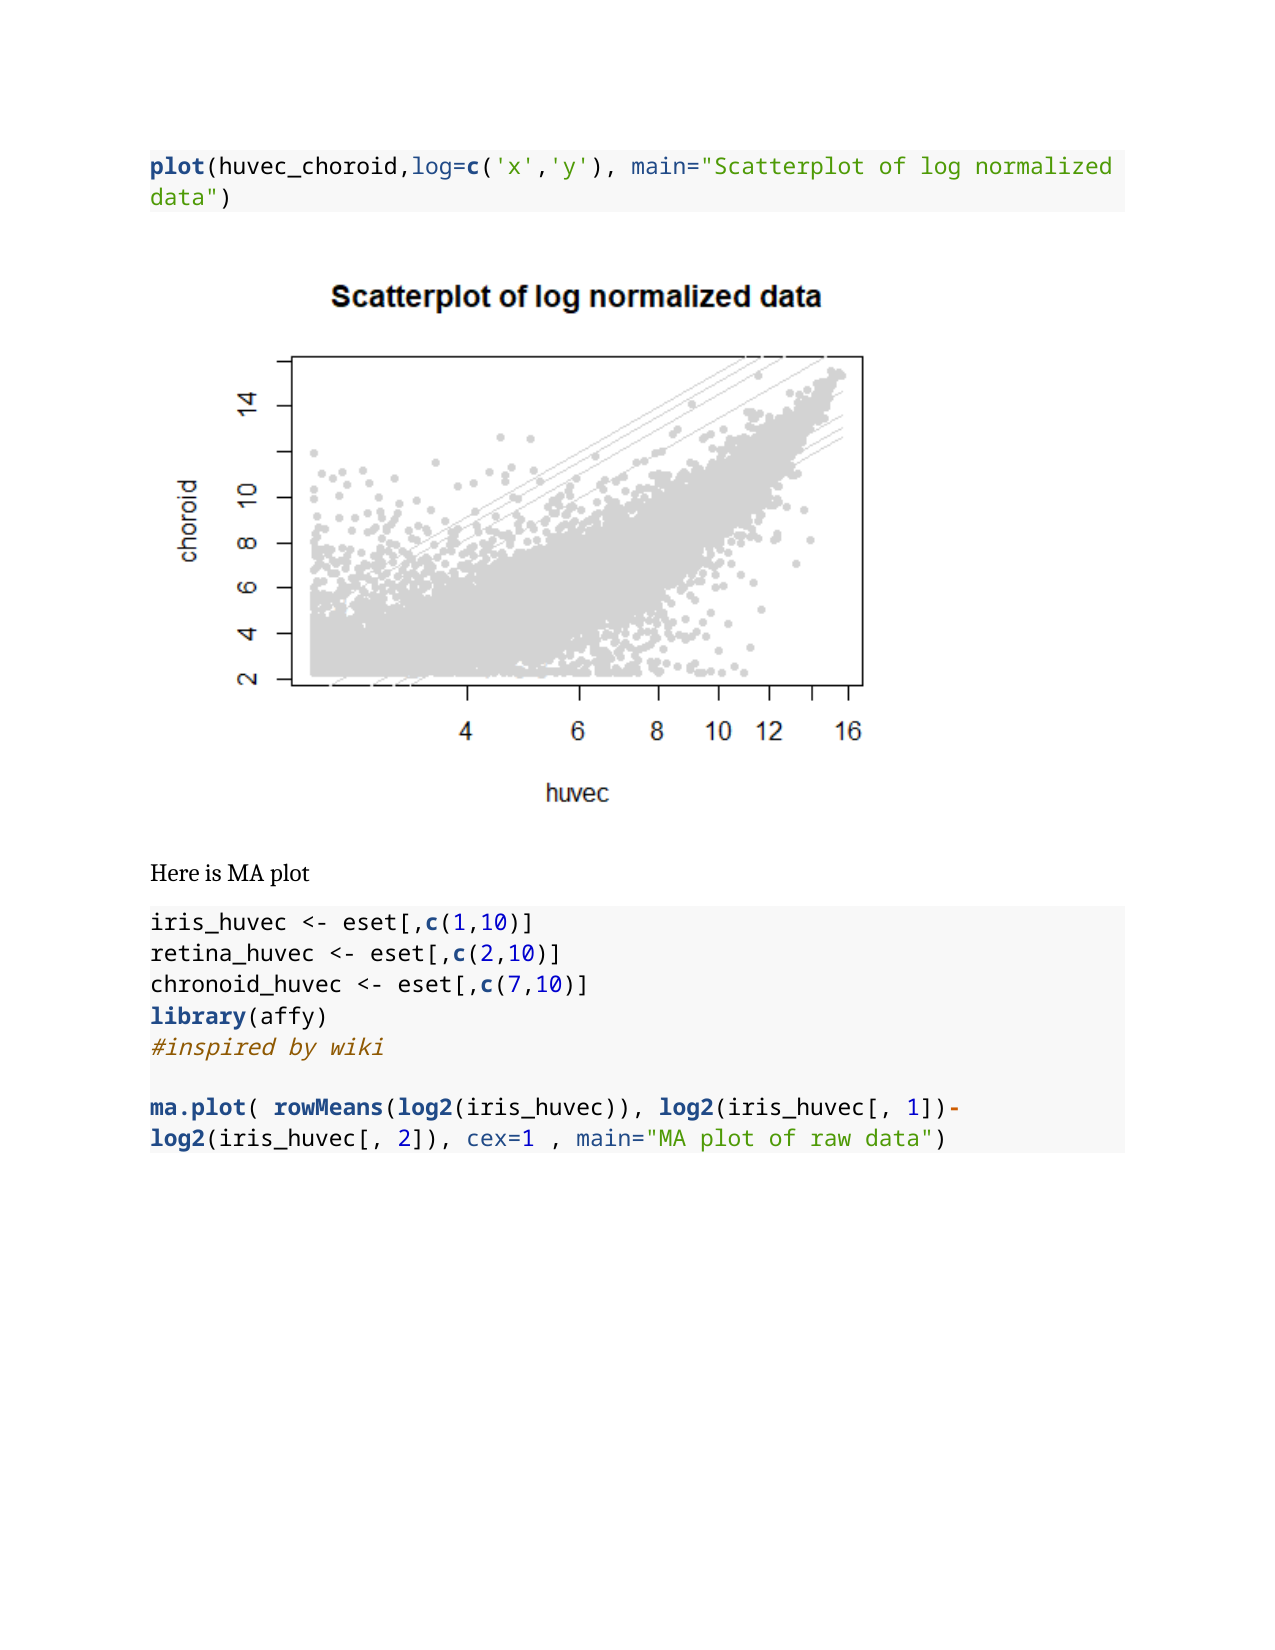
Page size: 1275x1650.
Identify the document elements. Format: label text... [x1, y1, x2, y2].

picture [168, 233, 927, 840]
text iris_huvec <- eset[,c(1,10)] retina_huvec <- eset[,c(2,10)] chronoid_huvec <- eset[,c(7,10)] library(affy) #inspired by wiki ma.plot( rowMeans(log2(iris_huvec)), log2(iris_huvec[, 1])-log2(iris_huvec[, 2]), cex=1 , main="MA plot of raw data") [150, 906, 1125, 1153]
text plot(huvec_choroid,log=c('x','y'), main="Scatterplot of log normalized data") [232, 150, 1125, 212]
text Here is MA plot [150, 858, 1125, 887]
